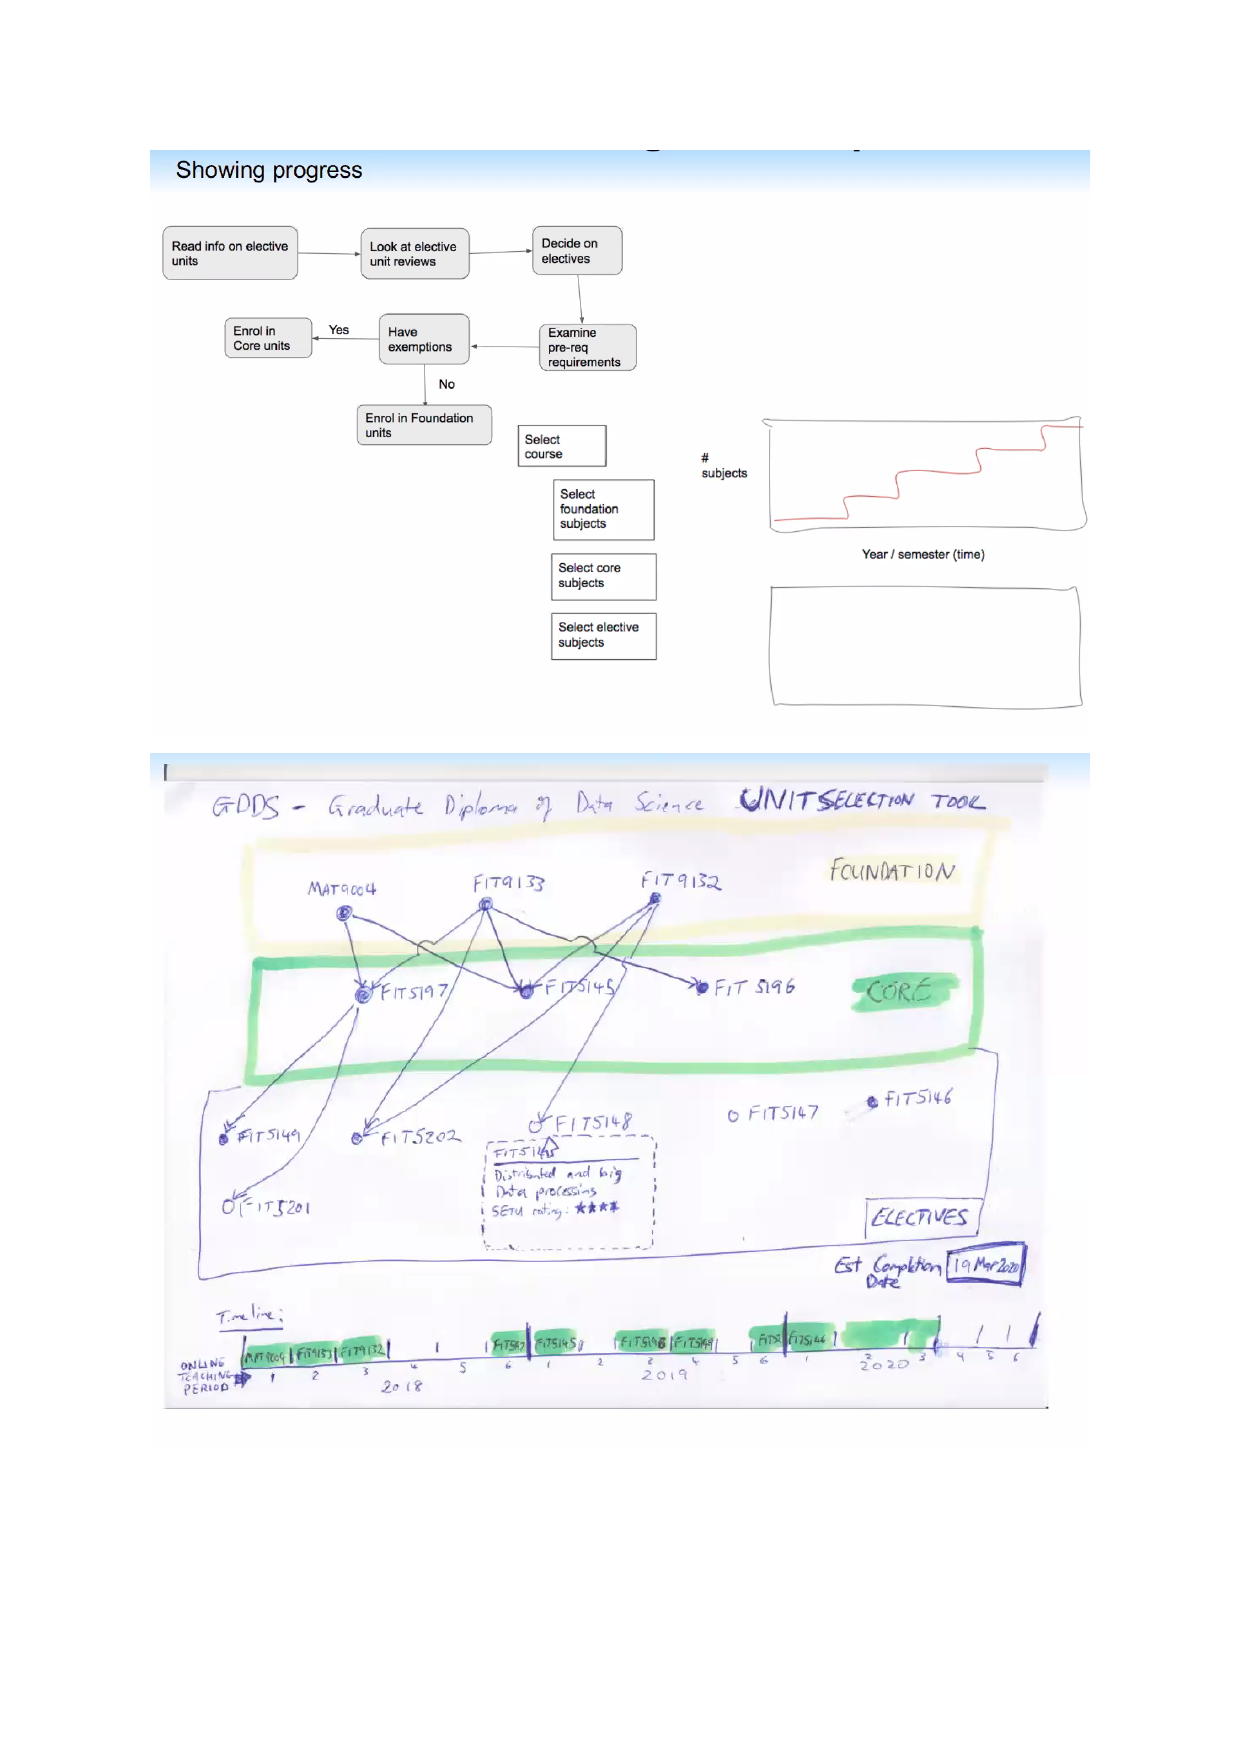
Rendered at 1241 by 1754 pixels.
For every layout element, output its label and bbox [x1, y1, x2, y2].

picture [150, 753, 1091, 1449]
picture [150, 150, 1091, 735]
